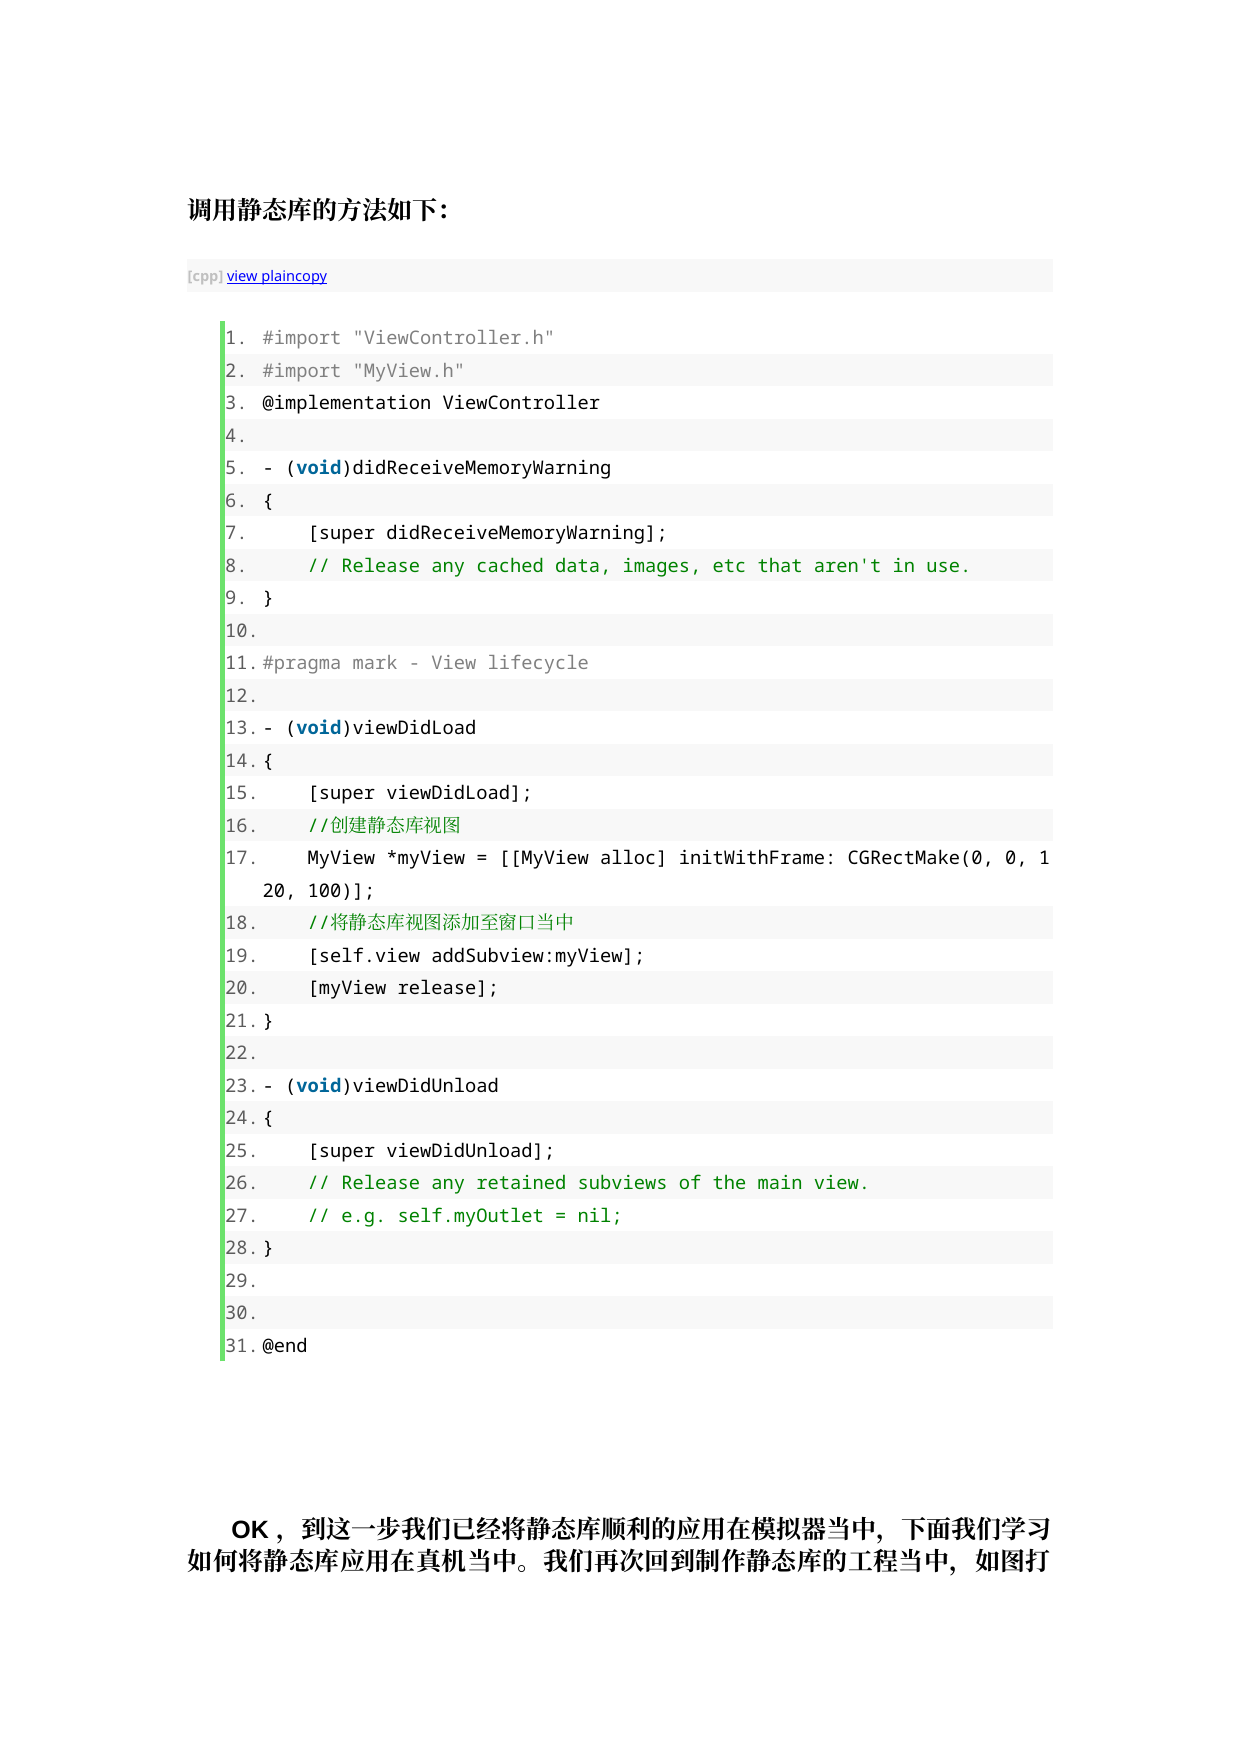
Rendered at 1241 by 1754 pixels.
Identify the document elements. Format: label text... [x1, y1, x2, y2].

list { [225, 744, 1053, 776]
list MyView *myView = [[MyView alloc] initWithFrame: CGRectMake(0, 0, 120, 100)]; [225, 841, 1053, 906]
list #import "MyView.h" [225, 354, 1053, 386]
list // Release any retained subviews of the main view. [225, 1166, 1053, 1199]
list @implementation ViewController [225, 386, 1053, 419]
list - (void)viewDidUnload [225, 1069, 1053, 1101]
list // e.g. self.myOutlet = nil; [225, 1199, 1053, 1231]
list //将静态库视图添加至窗口当中 [225, 906, 1053, 939]
list //创建静态库视图 [225, 809, 1053, 841]
list { [225, 1101, 1053, 1134]
list } [225, 581, 1053, 614]
list #pragma mark - View lifecycle [225, 646, 1053, 679]
list } [225, 1004, 1053, 1036]
text 调用静态库的方法如下： [187, 194, 1053, 227]
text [187, 1513, 1053, 1578]
list // Release any cached data, images, etc that aren't in use. [225, 549, 1053, 581]
list [super viewDidUnload]; [225, 1134, 1053, 1166]
list [super viewDidLoad]; [225, 776, 1053, 809]
list @end [225, 1329, 1053, 1361]
text [cpp] view plaincopy [187, 259, 1053, 292]
list [super didReceiveMemoryWarning]; [225, 516, 1053, 549]
list #import "ViewController.h" [225, 321, 1053, 354]
list } [225, 1231, 1053, 1264]
list [self.view addSubview:myView]; [225, 939, 1053, 971]
list - (void)viewDidLoad [225, 711, 1053, 744]
list { [225, 484, 1053, 516]
list [myView release]; [225, 971, 1053, 1004]
list - (void)didReceiveMemoryWarning [225, 451, 1053, 484]
